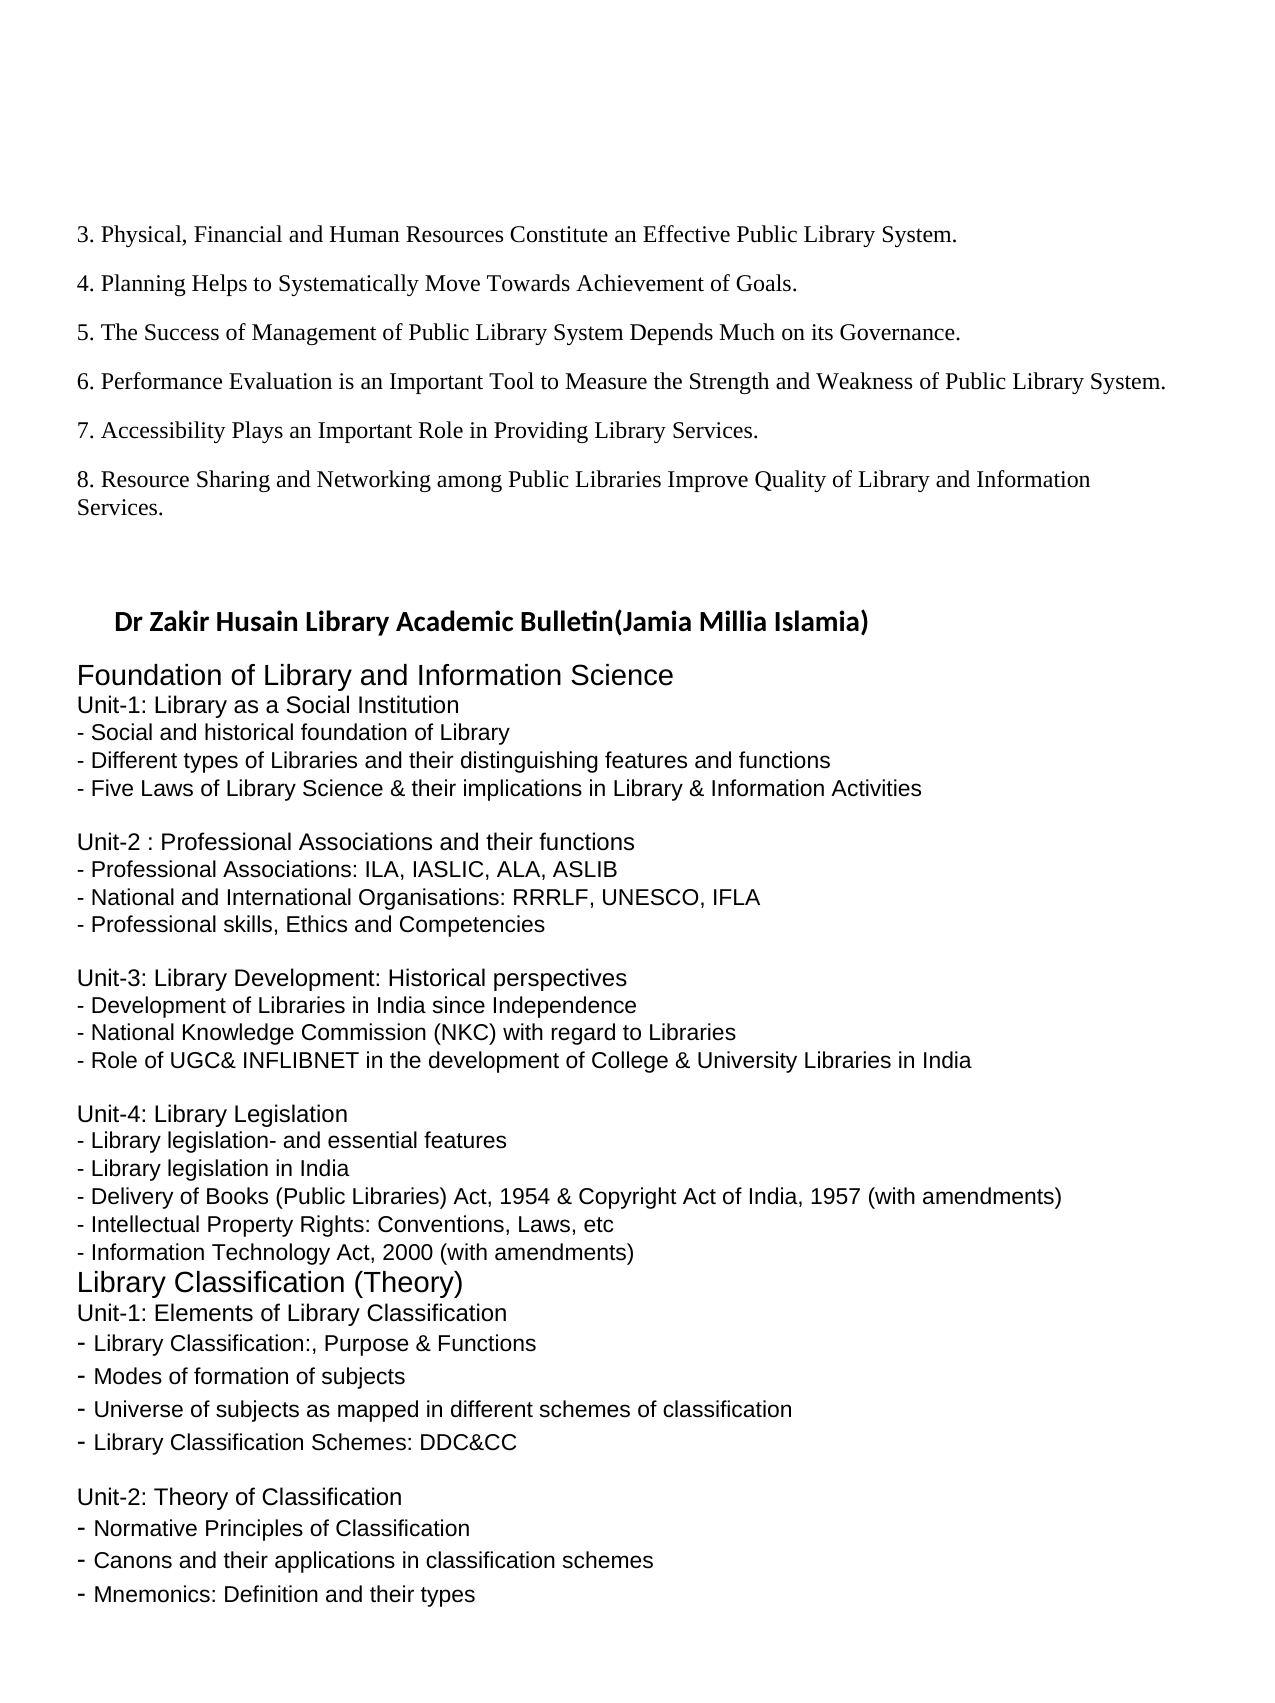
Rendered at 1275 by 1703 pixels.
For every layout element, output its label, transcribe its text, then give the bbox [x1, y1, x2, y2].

text - Normative Principles of Classification [77, 1511, 1178, 1542]
text 8. Resource Sharing and Networking among Public Libraries Improve Quality of Library and Information Services. [77, 465, 1178, 520]
text Foundation of Library and Information Science [77, 658, 1178, 691]
text - Role of UGC& INFLIBNET in the development of College & University Libraries in India [77, 1047, 1178, 1073]
text Library Classification (Theory) [77, 1265, 1178, 1299]
text - Professional Associations: ILA, IASLIC, ALA, ASLIB [77, 856, 1178, 882]
text - National and International Organisations: RRRLF, UNESCO, IFLA [77, 883, 1178, 910]
text - Library Classification:, Purpose & Functions [77, 1326, 1178, 1357]
text - Social and historical foundation of Library [77, 719, 1178, 745]
text 6. Performance Evaluation is an Important Tool to Measure the Strength and Weakness of Public Library System. [77, 367, 1178, 395]
text - Intellectual Property Rights: Conventions, Laws, etc [77, 1211, 1178, 1237]
text - Library Classification Schemes: DDC&CC [77, 1425, 1178, 1457]
text - Professional skills, Ethics and Competencies [77, 911, 1178, 938]
text - Universe of subjects as mapped in different schemes of classification [77, 1392, 1178, 1423]
text - Information Technology Act, 2000 (with amendments) [77, 1239, 1178, 1265]
text Dr Zakir Husain Library Academic Bulletin(Jamia Millia Islamia) [114, 603, 1178, 638]
text - Different types of Libraries and their distinguishing features and functions [77, 747, 1178, 773]
text Unit-3: Library Development: Historical perspectives [77, 964, 1178, 992]
text Unit-2 : Professional Associations and their functions [77, 828, 1178, 856]
text - Mnemonics: Definition and their types [77, 1577, 1178, 1608]
text 3. Physical, Financial and Human Resources Constitute an Effective Public Library System. [77, 220, 1178, 248]
text - Delivery of Books (Public Libraries) Act, 1954 & Copyright Act of India, 1957 (with amendments) [77, 1183, 1178, 1209]
text Unit-1: Library as a Social Institution [77, 691, 1178, 719]
text 7. Accessibility Plays an Important Role in Providing Library Services. [77, 416, 1178, 444]
text - National Knowledge Commission (NKC) with regard to Libraries [77, 1019, 1178, 1046]
text - Modes of formation of subjects [77, 1359, 1178, 1391]
text 5. The Success of Management of Public Library System Depends Much on its Governance. [77, 318, 1178, 346]
text - Library legislation in India [77, 1155, 1178, 1182]
text - Five Laws of Library Science & their implications in Library & Information Activities [77, 775, 1178, 802]
text - Library legislation- and essential features [77, 1127, 1178, 1154]
text 4. Planning Helps to Systematically Move Towards Achievement of Goals. [77, 269, 1178, 297]
text Unit-4: Library Legislation [77, 1100, 1178, 1127]
text Unit-2: Theory of Classification [77, 1483, 1178, 1511]
text - Development of Libraries in India since Independence [77, 992, 1178, 1018]
text Unit-1: Elements of Library Classification [77, 1299, 1178, 1326]
text - Canons and their applications in classification schemes [77, 1543, 1178, 1575]
